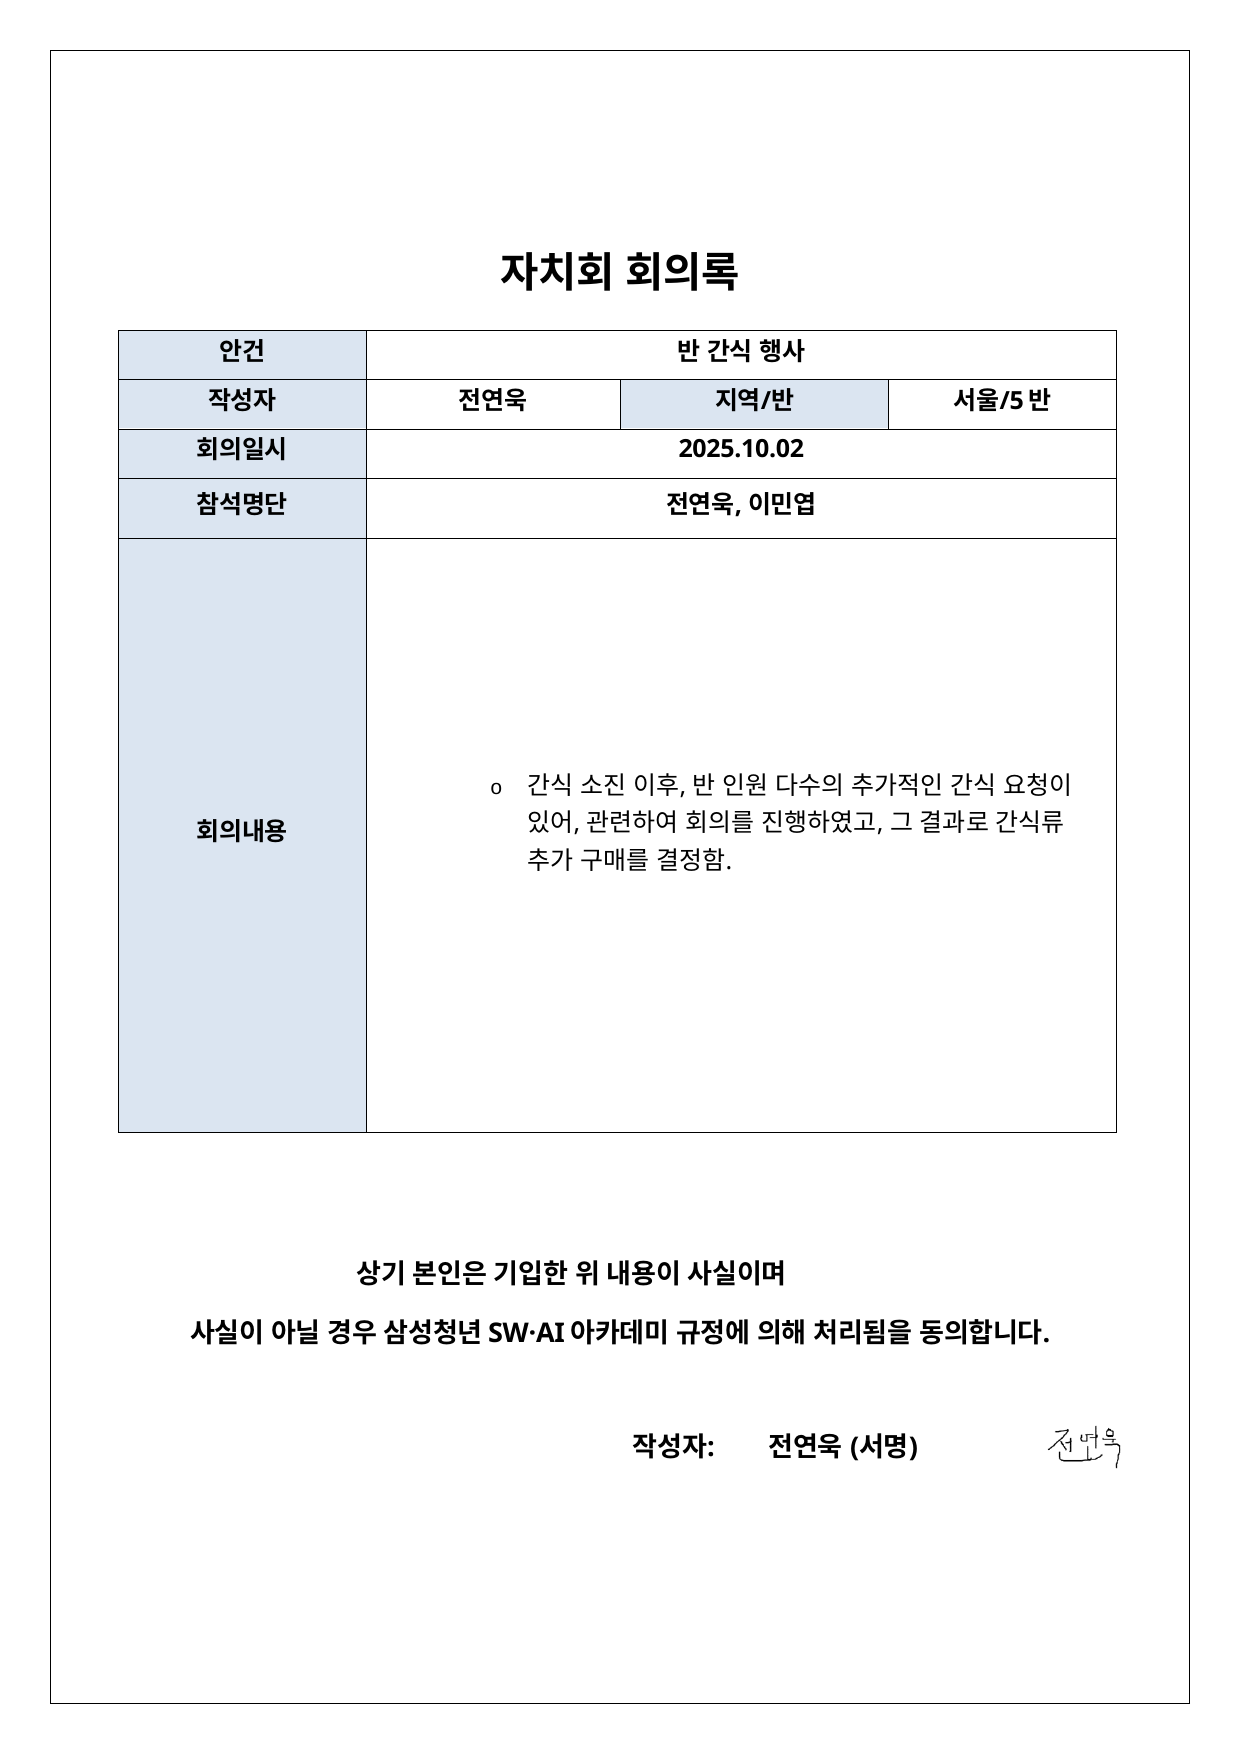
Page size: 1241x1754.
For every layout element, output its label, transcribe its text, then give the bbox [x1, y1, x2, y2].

table_cell 회의일시 [119, 430, 366, 478]
text 작성자: 전연욱 (서명) [118, 1425, 1122, 1464]
table_cell 전연욱, 이민엽 [367, 479, 1116, 538]
text 자치회 회의록 [118, 239, 1122, 300]
table_cell 참석명단 [119, 479, 366, 538]
picture [1037, 1417, 1135, 1471]
table_header 반 간식 행사 [367, 331, 1116, 379]
table_cell 서울/5반 [889, 380, 1116, 428]
text 사실이 아닐 경우 삼성청년SW·AI아카데미 규정에 의해 처리됨을 동의합니다. [118, 1311, 1122, 1350]
table_cell 지역/반 [621, 380, 888, 428]
table_header 안건 [119, 331, 366, 379]
table_cell 작성자 [119, 380, 366, 428]
text 상기 본인은 기입한 위 내용이 사실이며 [222, 1252, 1122, 1291]
table_cell 2025.10.02 [367, 430, 1116, 478]
table_cell 회의내용 [119, 539, 366, 1132]
table_cell 간식 소진 이후, 반 인원 다수의 추가적인 간식 요청이 있어, 관련하여 회의를 진행하였고, 그 결과로 간식류 추가 구매를 결정함. [367, 539, 1116, 1132]
table_cell 전연욱 [367, 380, 620, 428]
